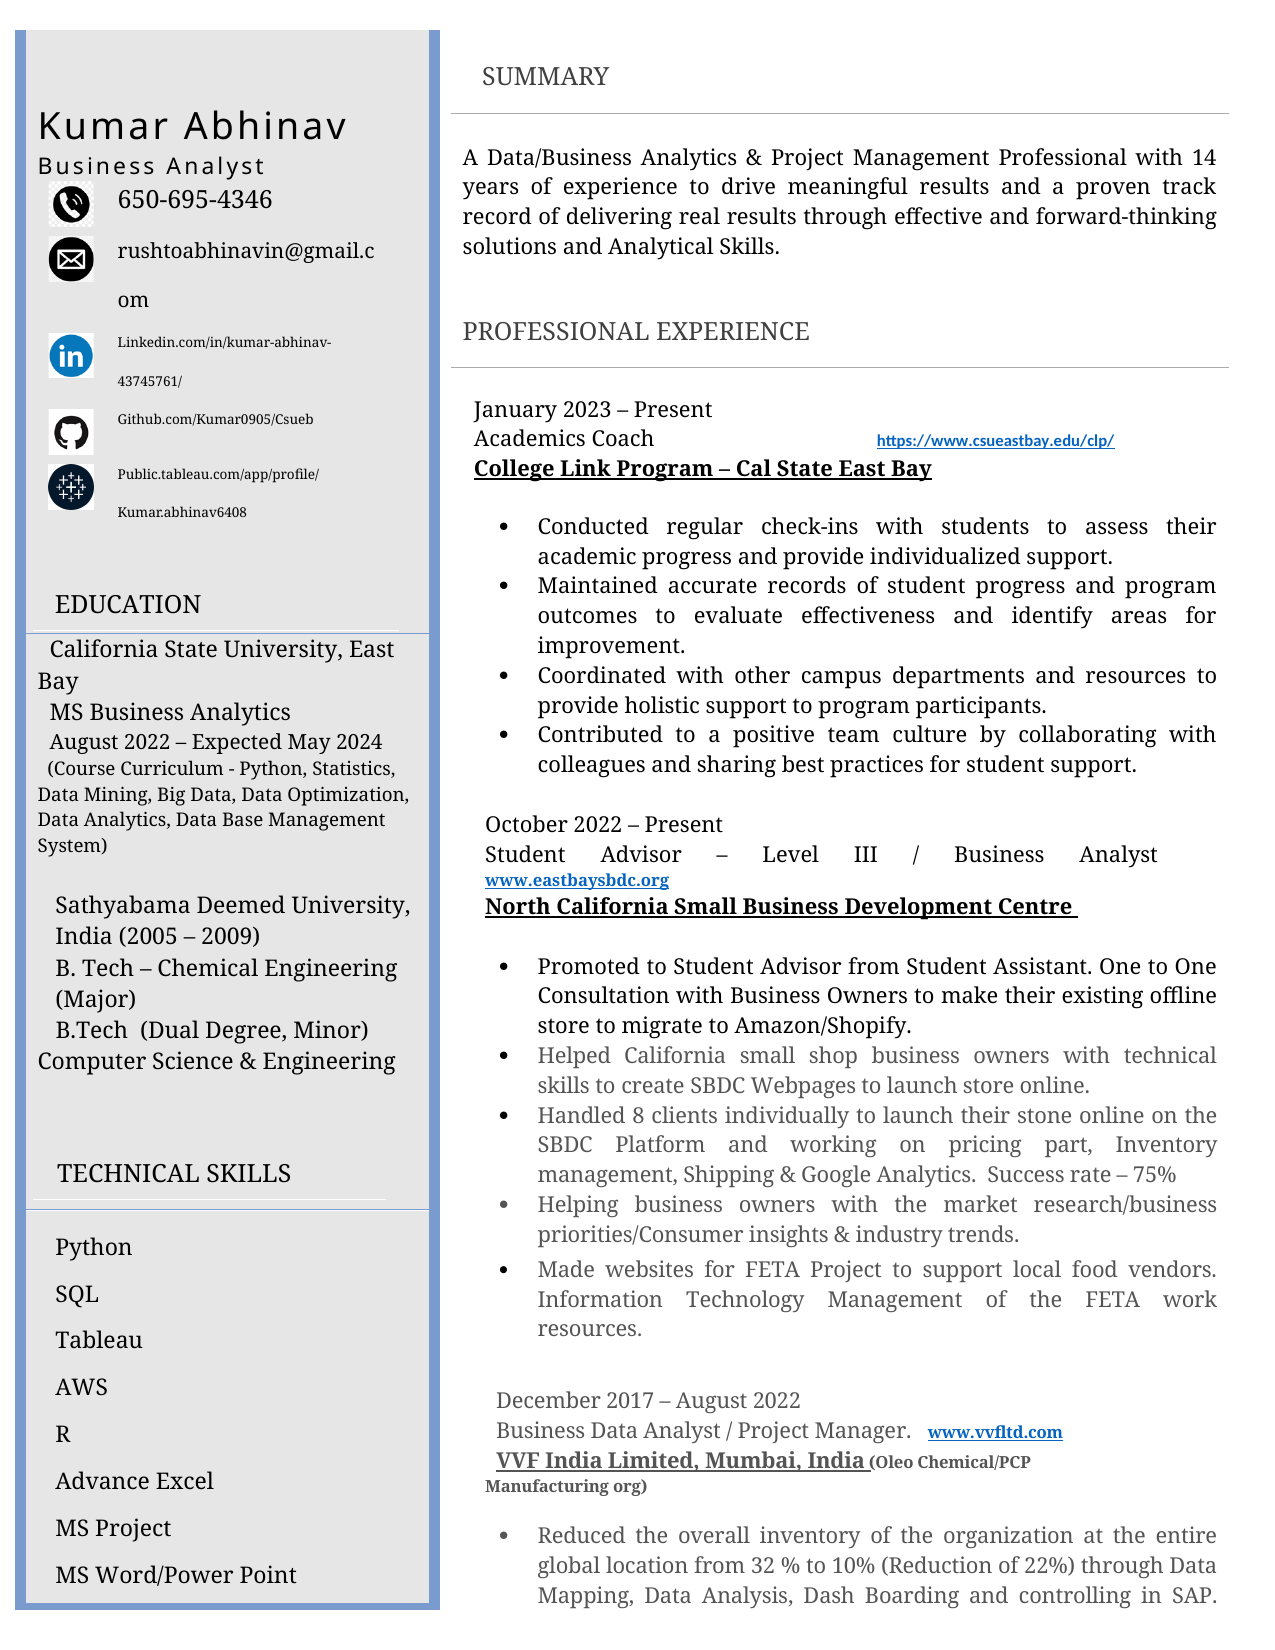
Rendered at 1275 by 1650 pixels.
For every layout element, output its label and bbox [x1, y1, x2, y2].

picture [48, 333, 94, 378]
picture [48, 236, 94, 282]
picture [48, 464, 94, 510]
table_header [440, 30, 1240, 1610]
picture [48, 409, 94, 455]
table_header [15, 30, 440, 1610]
picture [48, 181, 94, 227]
